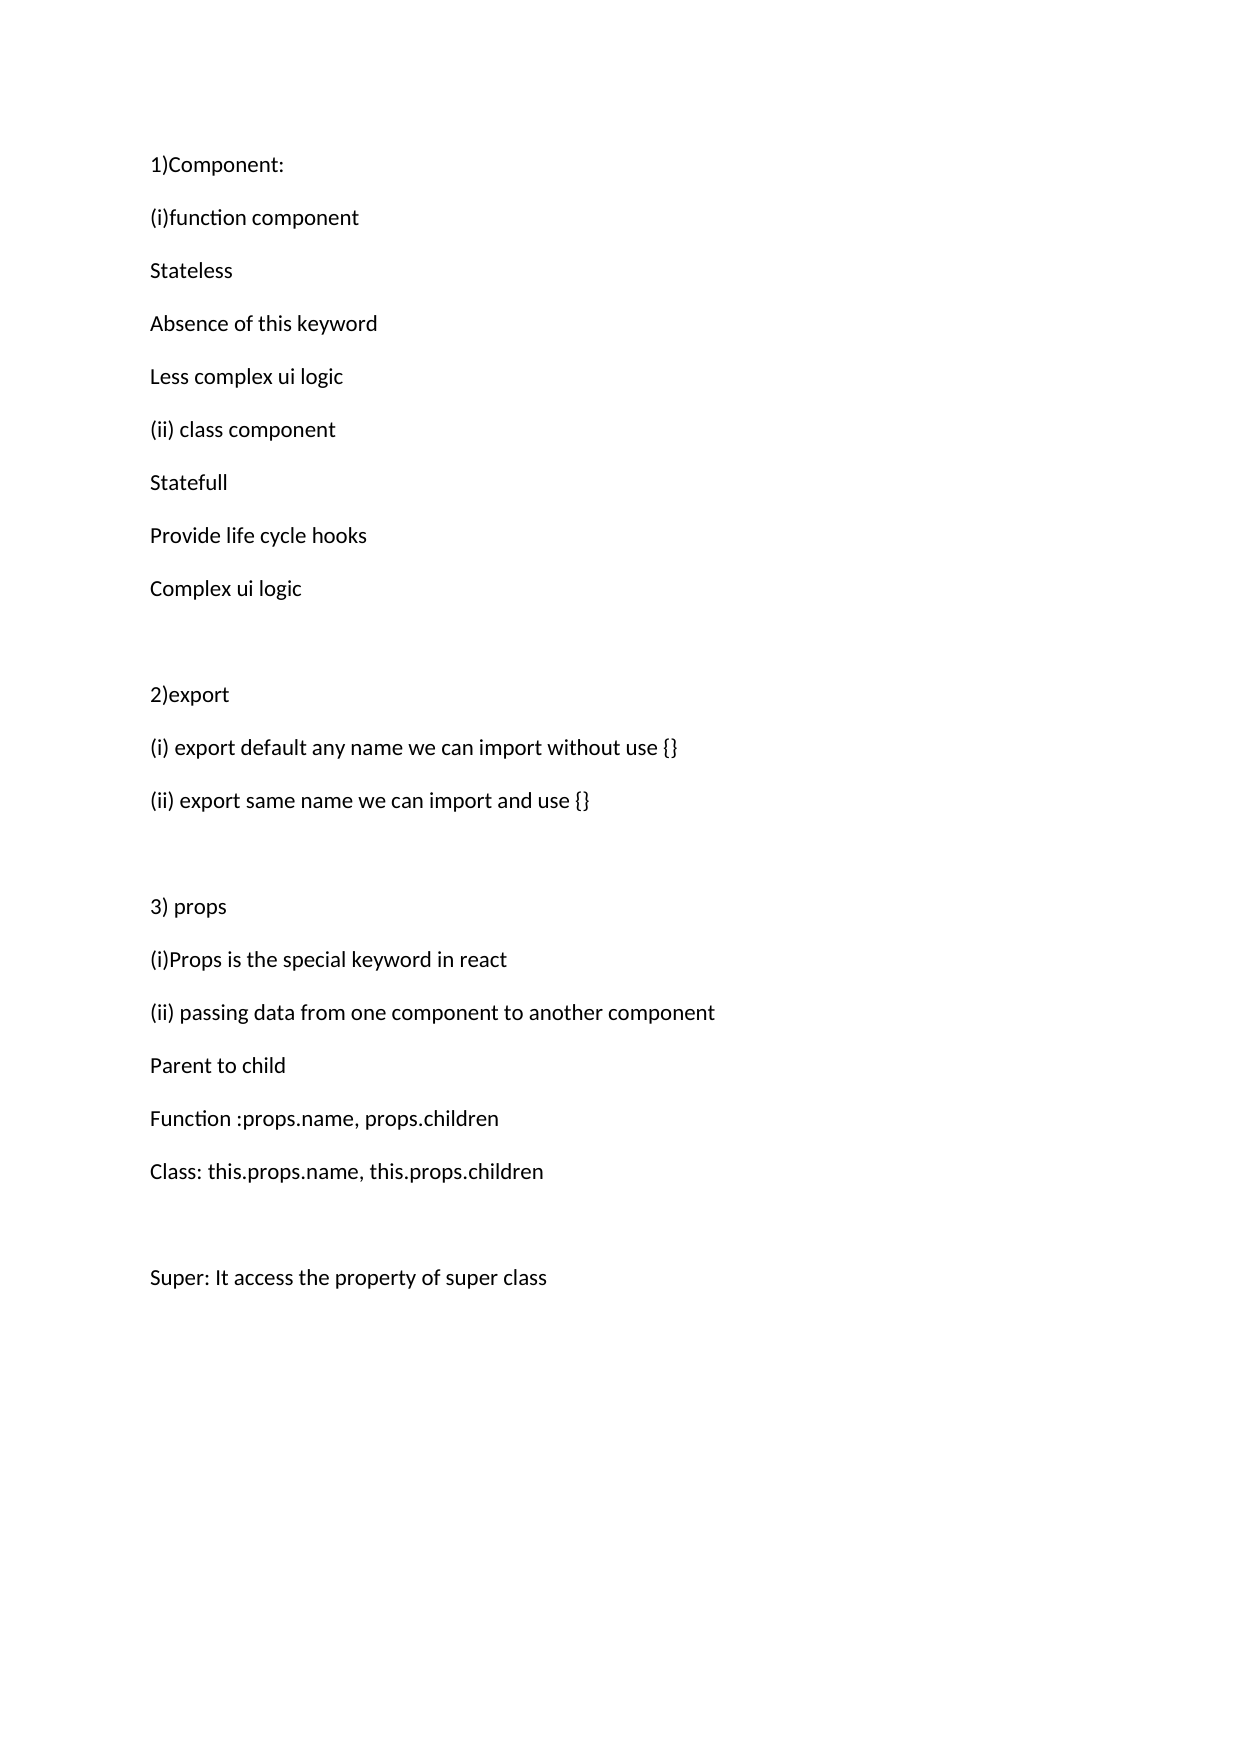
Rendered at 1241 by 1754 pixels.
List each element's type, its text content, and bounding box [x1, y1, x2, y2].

text 2)export [150, 680, 1090, 708]
text (ii) class component [150, 415, 1090, 443]
text 3) props [150, 892, 1090, 920]
text Parent to child [150, 1051, 1090, 1079]
text Absence of this keyword [150, 309, 1090, 337]
text Statefull [150, 468, 1090, 496]
text (ii) passing data from one component to another component [150, 998, 1090, 1026]
text (ii) export same name we can import and use {} [150, 786, 1090, 814]
text Class: this.props.name, this.props.children [150, 1157, 1090, 1185]
text Complex ui logic [150, 574, 1090, 602]
text Function :props.name, props.children [150, 1104, 1090, 1132]
text Super: It access the property of super class [150, 1263, 1090, 1291]
text (i) export default any name we can import without use {} [150, 733, 1090, 761]
text Less complex ui logic [150, 362, 1090, 390]
text (i)function component [150, 203, 1090, 231]
text 1)Component: [150, 150, 1090, 178]
text Stateless [150, 256, 1090, 284]
text (i)Props is the special keyword in react [150, 945, 1090, 973]
text Provide life cycle hooks [150, 521, 1090, 549]
